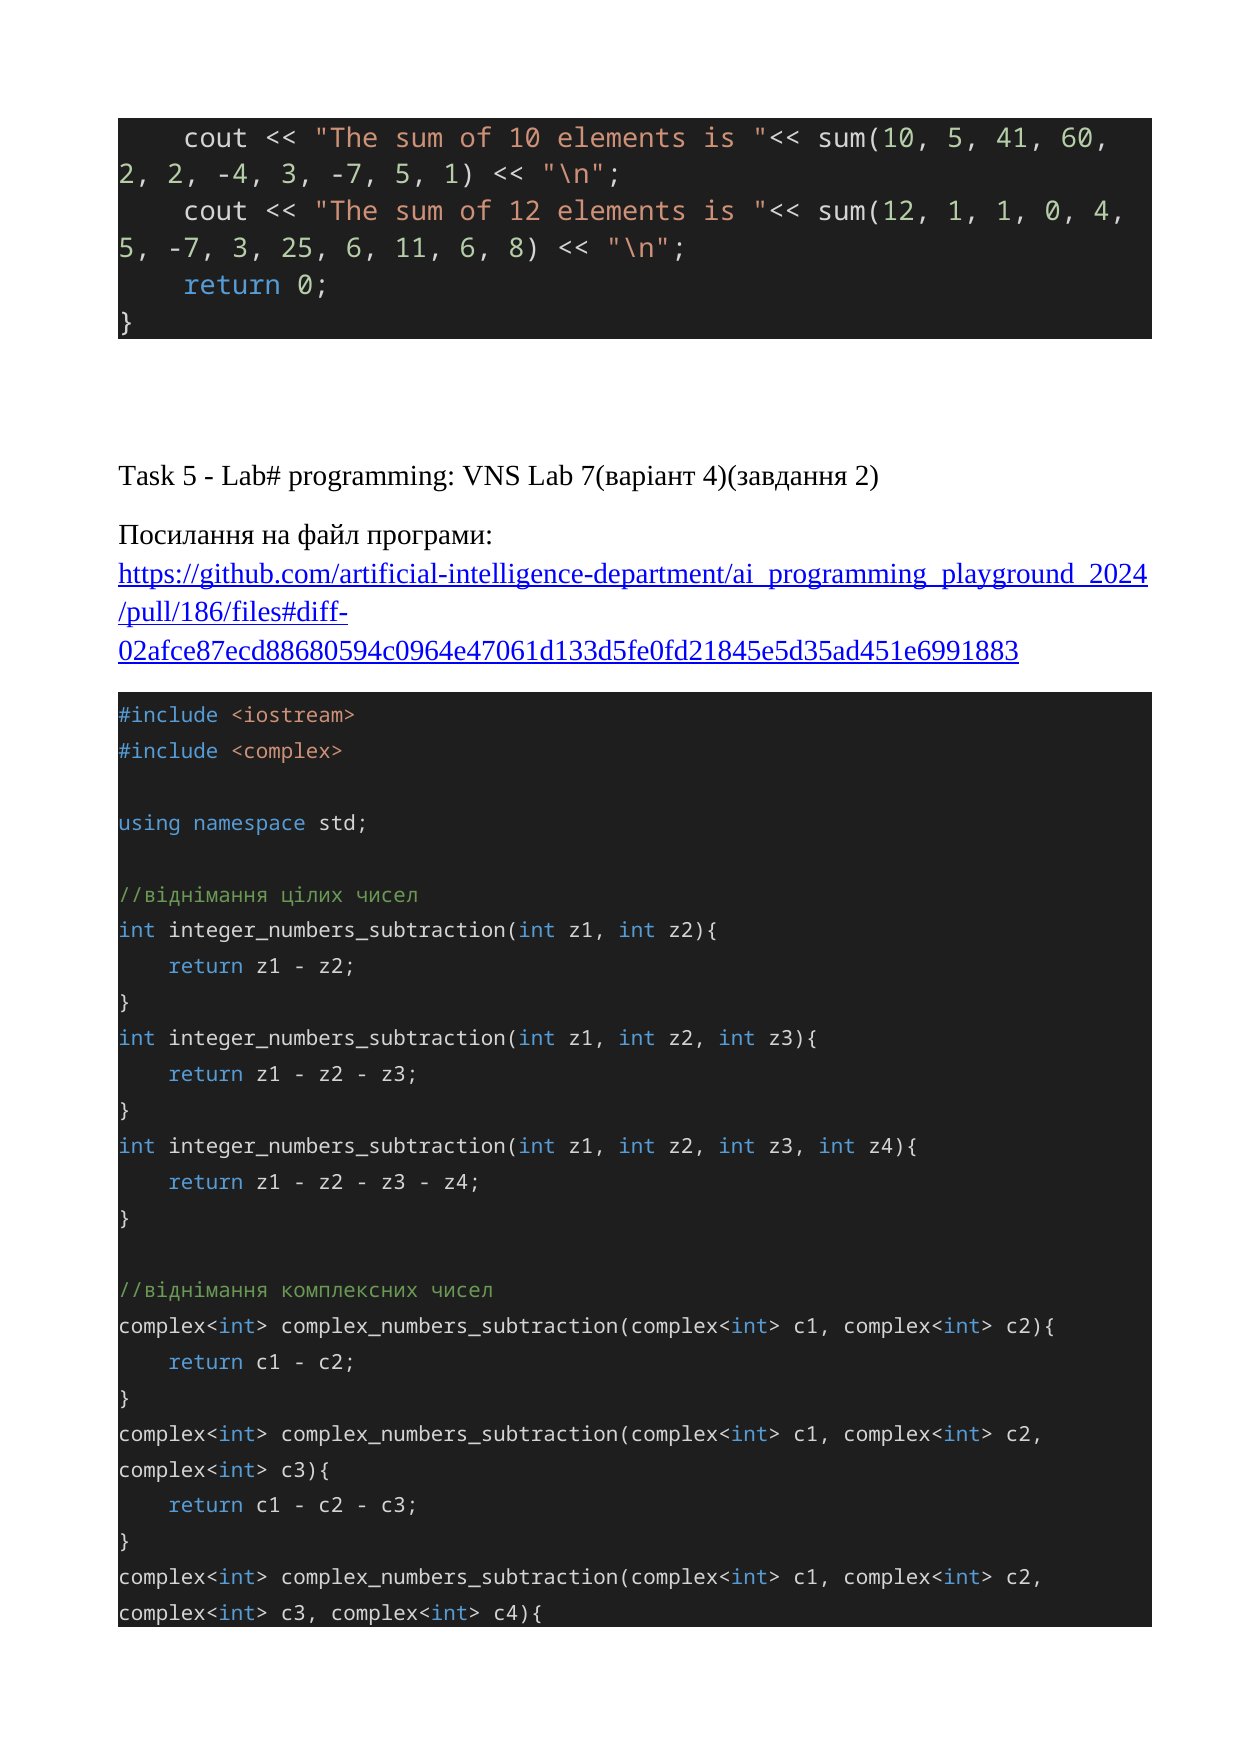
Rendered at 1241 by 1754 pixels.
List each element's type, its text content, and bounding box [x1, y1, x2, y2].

text #include <complex> [118, 728, 1152, 764]
text Посилання на файл програми: https://github.com/artificial-intelligence-department/ai_programming_playground_2024/pull/186/files#diff-02afce87ecd88680594c0964e47061d133d5fe0fd21845e5d35ad451e6991883 [118, 517, 1152, 667]
text using namespace std; [118, 800, 1152, 836]
text int integer_numbers_subtraction(int z1, int z2, int z3, int z4){ [118, 1124, 1152, 1160]
text return z1 - z2 - z3; [118, 1052, 1152, 1088]
text return z1 - z2; [118, 944, 1152, 980]
text } [118, 1519, 1152, 1555]
text cout << "The sum of 12 elements is "<< sum(12, 1, 1, 0, 4, 5, -7, 3, 25, 6, 11, 6, 8) << "\n"; [118, 192, 1152, 266]
text complex<int> complex_numbers_subtraction(complex<int> c1, complex<int> c2){ [118, 1303, 1152, 1339]
text } [118, 980, 1152, 1016]
text int integer_numbers_subtraction(int z1, int z2, int z3){ [118, 1016, 1152, 1052]
text //віднімання цілих чисел [118, 872, 1152, 908]
text int integer_numbers_subtraction(int z1, int z2){ [118, 908, 1152, 944]
text complex<int> complex_numbers_subtraction(complex<int> c1, complex<int> c2, complex<int> c3, complex<int> c4){ [118, 1555, 1152, 1627]
text } [118, 1088, 1152, 1124]
text } [118, 1196, 1152, 1232]
text Task 5 - Lab# programming: VNS Lab 7(варіант 4)(завдання 2) [118, 458, 1152, 492]
text } [118, 302, 1152, 339]
text } [118, 1375, 1152, 1411]
text complex<int> complex_numbers_subtraction(complex<int> c1, complex<int> c2, complex<int> c3){ [118, 1411, 1152, 1483]
text return 0; [118, 266, 1152, 302]
text //віднімання комплексних чисел [118, 1267, 1152, 1303]
text return z1 - z2 - z3 - z4; [118, 1160, 1152, 1196]
text return c1 - c2; [118, 1339, 1152, 1375]
text #include <iostream> [118, 692, 1152, 728]
text cout << "The sum of 10 elements is "<< sum(10, 5, 41, 60, 2, 2, -4, 3, -7, 5, 1) << "\n"; [118, 118, 1152, 192]
text return c1 - c2 - c3; [118, 1483, 1152, 1519]
